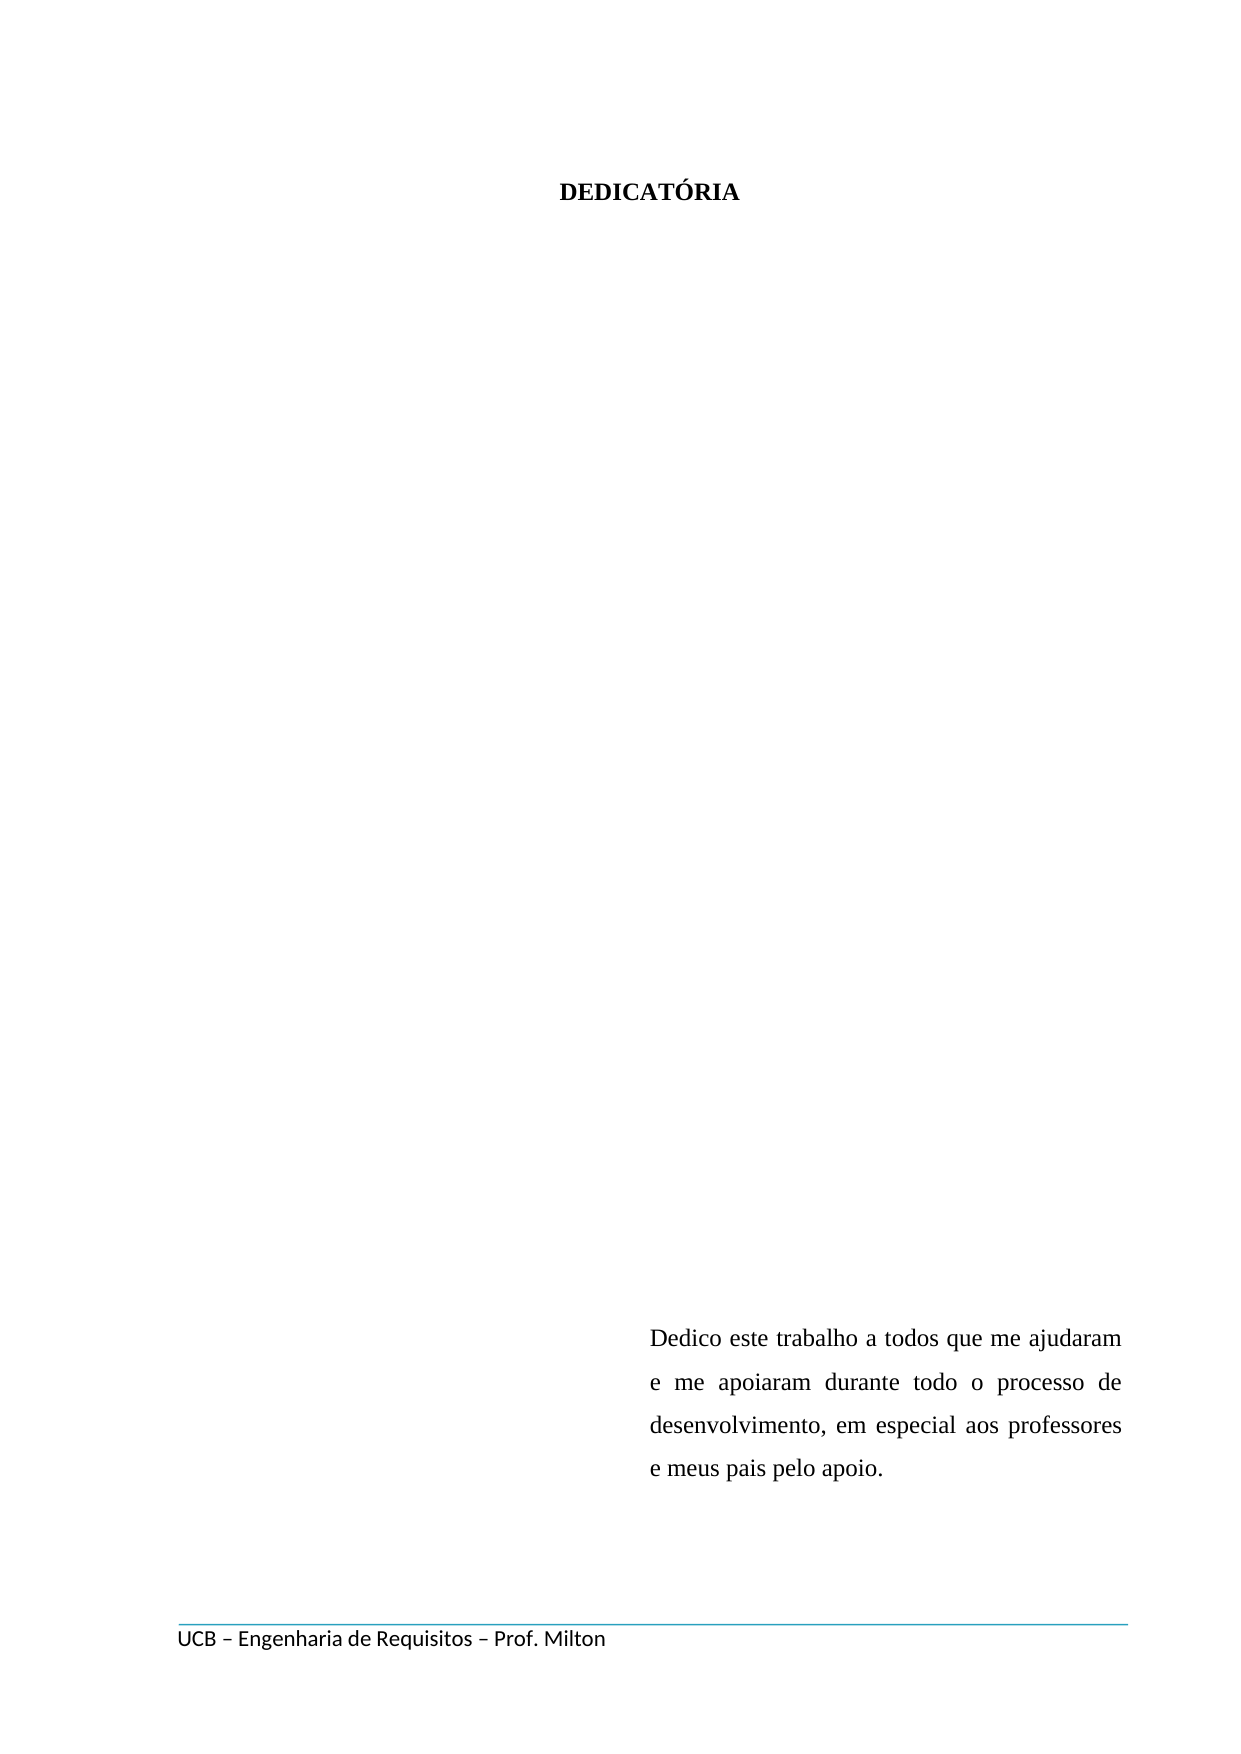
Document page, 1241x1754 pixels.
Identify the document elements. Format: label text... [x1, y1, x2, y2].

text Dedico este trabalho a todos que me ajudaram e me apoiaram durante todo o processo de desenvolvimento, em especial aos professores e meus pais pelo apoio. [649, 1323, 1122, 1482]
text DEDICATÓRIA [177, 177, 1122, 206]
